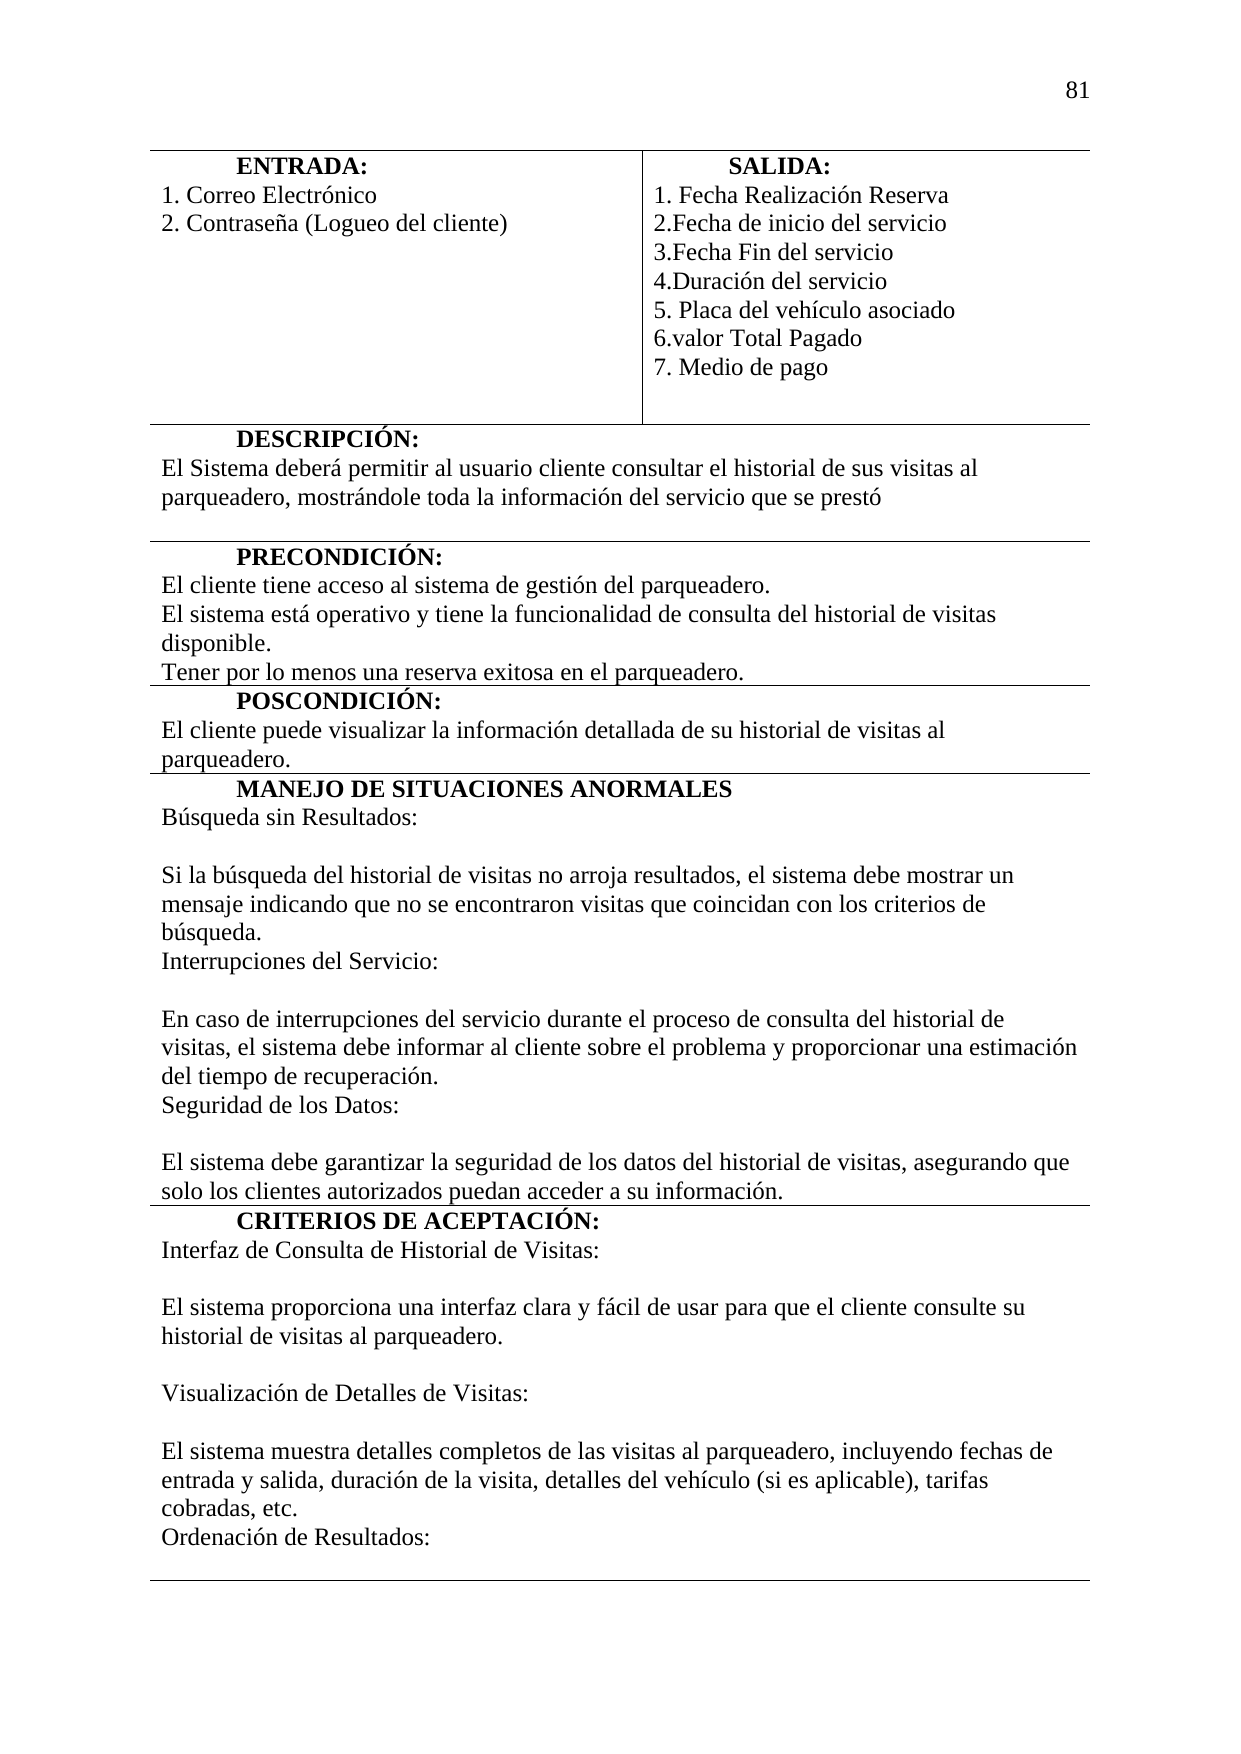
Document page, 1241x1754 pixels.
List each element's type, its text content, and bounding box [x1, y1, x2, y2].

table_cell POSCONDICIÓN: El cliente puede visualizar la información detallada de su historial de visitas al parqueadero. [150, 686, 1090, 773]
table_cell MANEJO DE SITUACIONES ANORMALES Búsqueda sin Resultados: Si la búsqueda del historial de visitas no arroja resultados, el sistema debe mostrar un mensaje indicando que no se encontraron visitas que coincidan con los criterios de búsqueda. Interrupciones del Servicio: En caso de interrupciones del servicio durante el proceso de consulta del historial de visitas, el sistema debe informar al cliente sobre el problema y proporcionar una estimación del tiempo de recuperación. Seguridad de los Datos: El sistema debe garantizar la seguridad de los datos del historial de visitas, asegurando que solo los clientes autorizados puedan acceder a su información. [150, 774, 1090, 1205]
table_cell SALIDA: 1. Fecha Realización Reserva 2.Fecha de inicio del servicio 3.Fecha Fin del servicio 4.Duración del servicio 5. Placa del vehículo asociado 6.valor Total Pagado 7. Medio de pago [643, 151, 1090, 423]
table_cell PRECONDICIÓN: El cliente tiene acceso al sistema de gestión del parqueadero. El sistema está operativo y tiene la funcionalidad de consulta del historial de visitas disponible. Tener por lo menos una reserva exitosa en el parqueadero. [150, 542, 1090, 685]
table_cell ENTRADA: 1. Correo Electrónico 2. Contraseña (Logueo del cliente) [150, 151, 642, 423]
table_cell DESCRIPCIÓN: El Sistema deberá permitir al usuario cliente consultar el historial de sus visitas al parqueadero, mostrándole toda la información del servicio que se prestó [150, 425, 1090, 541]
